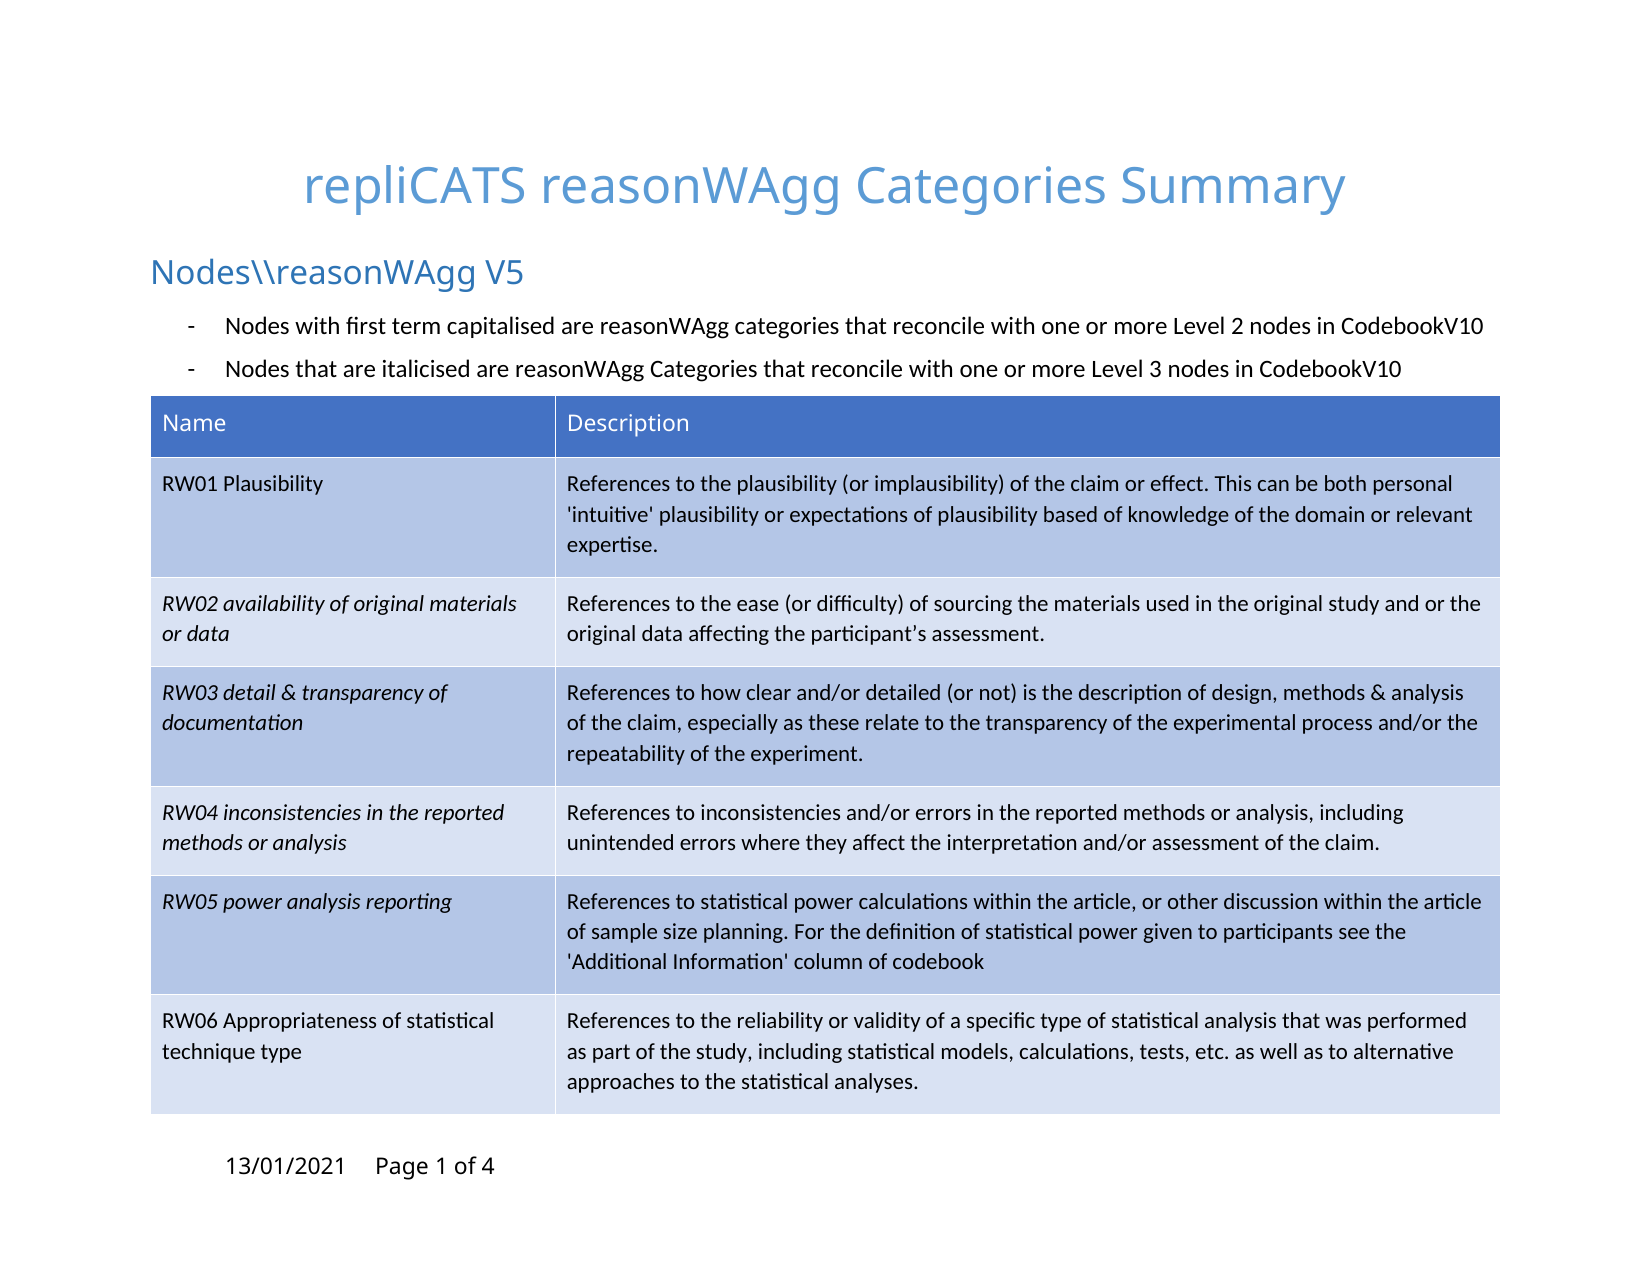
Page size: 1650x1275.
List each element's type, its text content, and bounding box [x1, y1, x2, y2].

table_cell References to the ease (or difficulty) of sourcing the materials used in the original study and or the original data affecting the participant’s assessment. [556, 578, 1500, 666]
table_header Description [556, 396, 1500, 457]
table_cell RW06 Appropriateness of statistical technique type [151, 995, 555, 1114]
text Nodes\\reasonWAgg V5 [150, 248, 1500, 294]
table_cell References to the plausibility (or implausibility) of the claim or effect. This can be both personal 'intuitive' plausibility or expectations of plausibility based of knowledge of the domain or relevant expertise. [556, 458, 1500, 577]
table_cell RW02 availability of original materials or data [151, 578, 555, 666]
table_header Name [151, 396, 555, 457]
table_cell References to how clear and/or detailed (or not) is the description of design, methods & analysis of the claim, especially as these relate to the transparency of the experimental process and/or the repeatability of the experiment. [556, 667, 1500, 786]
list Nodes that are italicised are reasonWAgg Categories that reconcile with one or more Level 3 nodes in CodebookV10 [187, 353, 1500, 383]
table_cell References to statistical power calculations within the article, or other discussion within the article of sample size planning. For the definition of statistical power given to participants see the 'Additional Information' column of codebook [556, 876, 1500, 994]
table_cell References to the reliability or validity of a specific type of statistical analysis that was performed as part of the study, including statistical models, calculations, tests, etc. as well as to alternative approaches to the statistical analyses. [556, 995, 1500, 1114]
table_cell RW04 inconsistencies in the reported methods or analysis [151, 787, 555, 875]
table_cell References to inconsistencies and/or errors in the reported methods or analysis, including unintended errors where they affect the interpretation and/or assessment of the claim. [556, 787, 1500, 875]
title repliCATS reasonWAgg Categories Summary [150, 150, 1500, 218]
table_cell RW05 power analysis reporting [151, 876, 555, 994]
table_cell RW01 Plausibility [151, 458, 555, 577]
list Nodes with first term capitalised are reasonWAgg categories that reconcile with one or more Level 2 nodes in CodebookV10 [187, 310, 1500, 341]
table_cell RW03 detail & transparency of documentation [151, 667, 555, 786]
